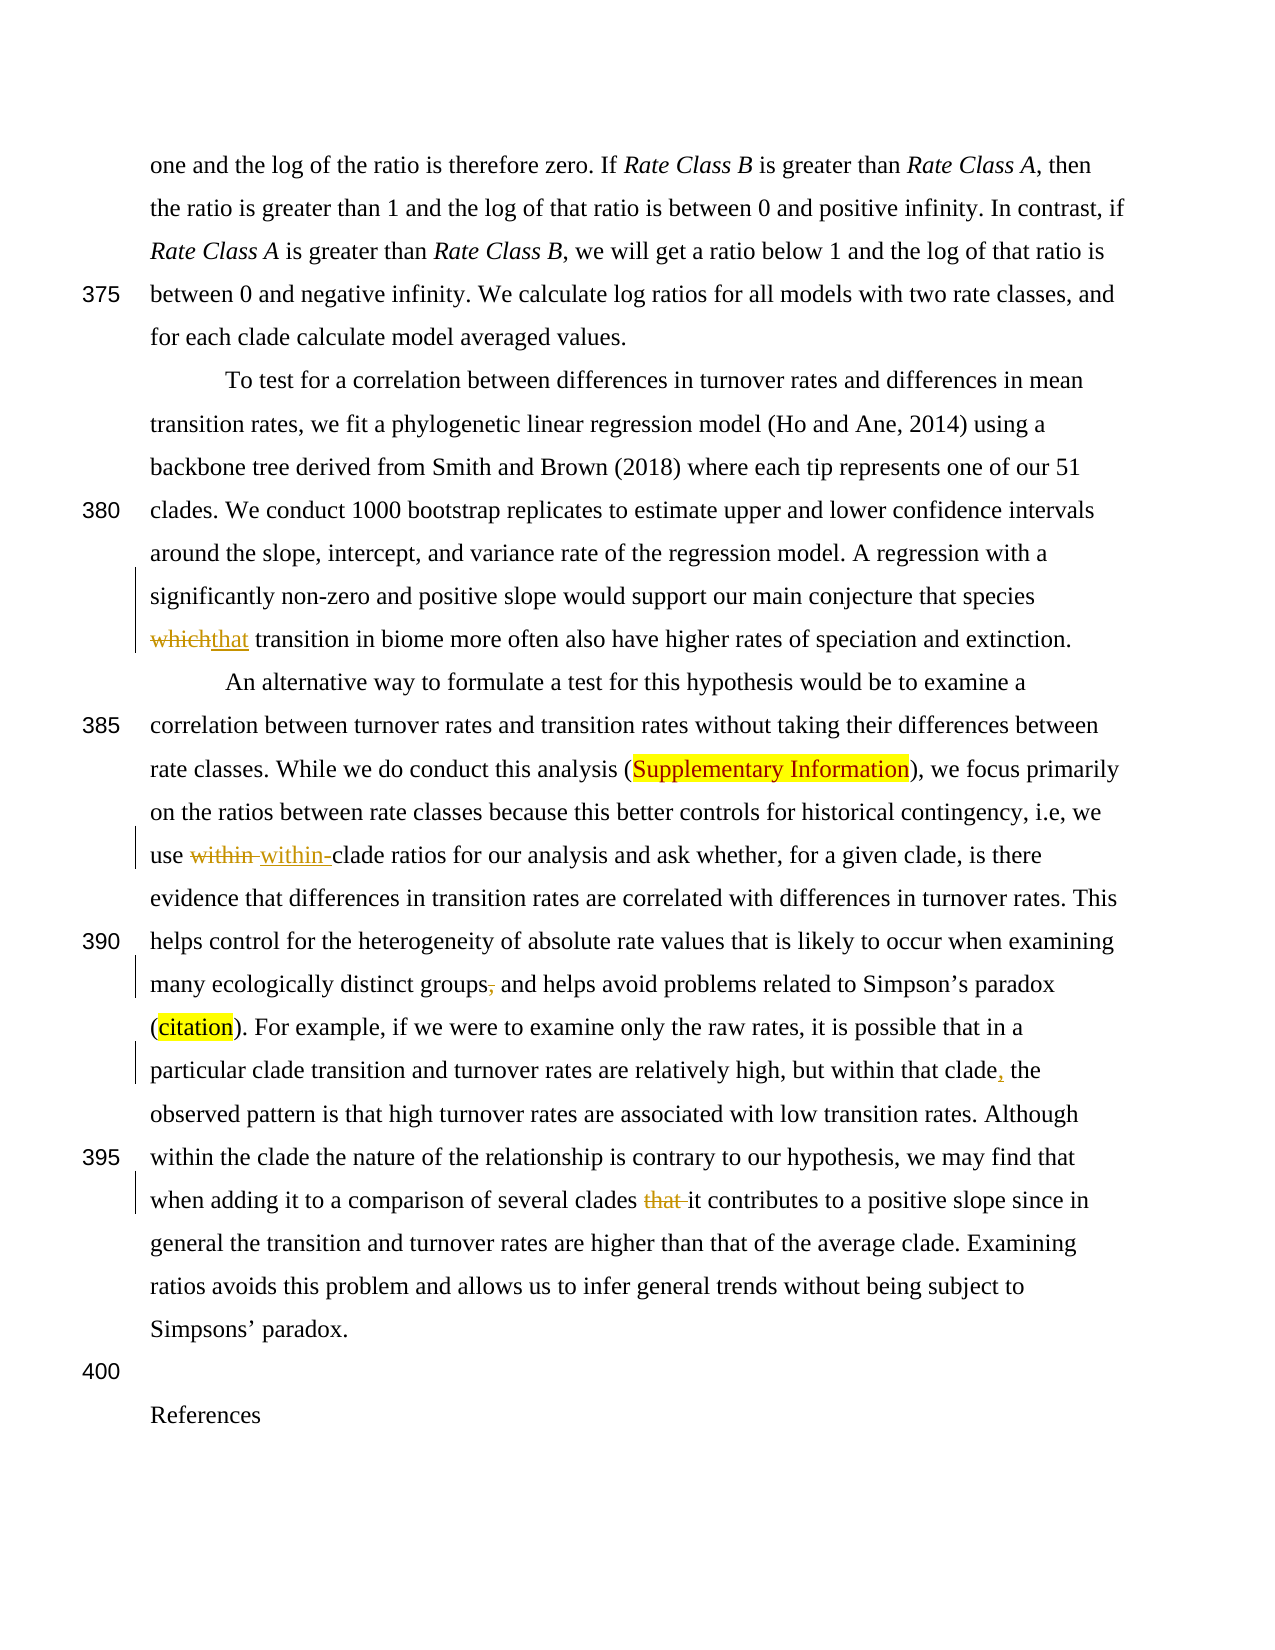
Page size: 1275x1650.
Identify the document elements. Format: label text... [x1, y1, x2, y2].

text To test for a correlation between differences in turnover rates and differences in mean transition rates, we fit a phylogenetic linear regression model (Ho and Ane, 2014) using a backbone tree derived from Smith and Brown (2018) where each tip represents one of our 51 clades. We conduct 1000 bootstrap replicates to estimate upper and lower confidence intervals around the slope, intercept, and variance rate of the regression model. A regression with a significantly non-zero and positive slope would support our main conjecture that species transition in biome more often also have higher rates of speciation and extinction. [150, 366, 1125, 653]
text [150, 150, 1125, 351]
text References [150, 1401, 1125, 1429]
text An alternative way to formulate a test for this hypothesis would be to examine a correlation between turnover rates and transition rates without taking their differences between rate classes. While we do conduct this analysis (Supplementary Information), we focus primarily on the ratios between rate classes because this better controls for historical contingency, i.e, we use clade ratios for our analysis and ask whether, for a given clade, is there evidence that differences in transition rates are correlated with differences in turnover rates. This helps control for the heterogeneity of absolute rate values that is likely to occur when examining many ecologically distinct groups and helps avoid problems related to Simpson’s paradox (citation). For example, if we were to examine only the raw rates, it is possible that in a particular clade transition and turnover rates are relatively high, but within that clade the observed pattern is that high turnover rates are associated with low transition rates. Although within the clade the nature of the relationship is contrary to our hypothesis, we may find that when adding it to a comparison of several clades it contributes to a positive slope since in general the transition and turnover rates are higher than that of the average clade. Examining ratios avoids this problem and allows us to infer general trends without being subject to Simpsons’ paradox. [150, 667, 1125, 1343]
